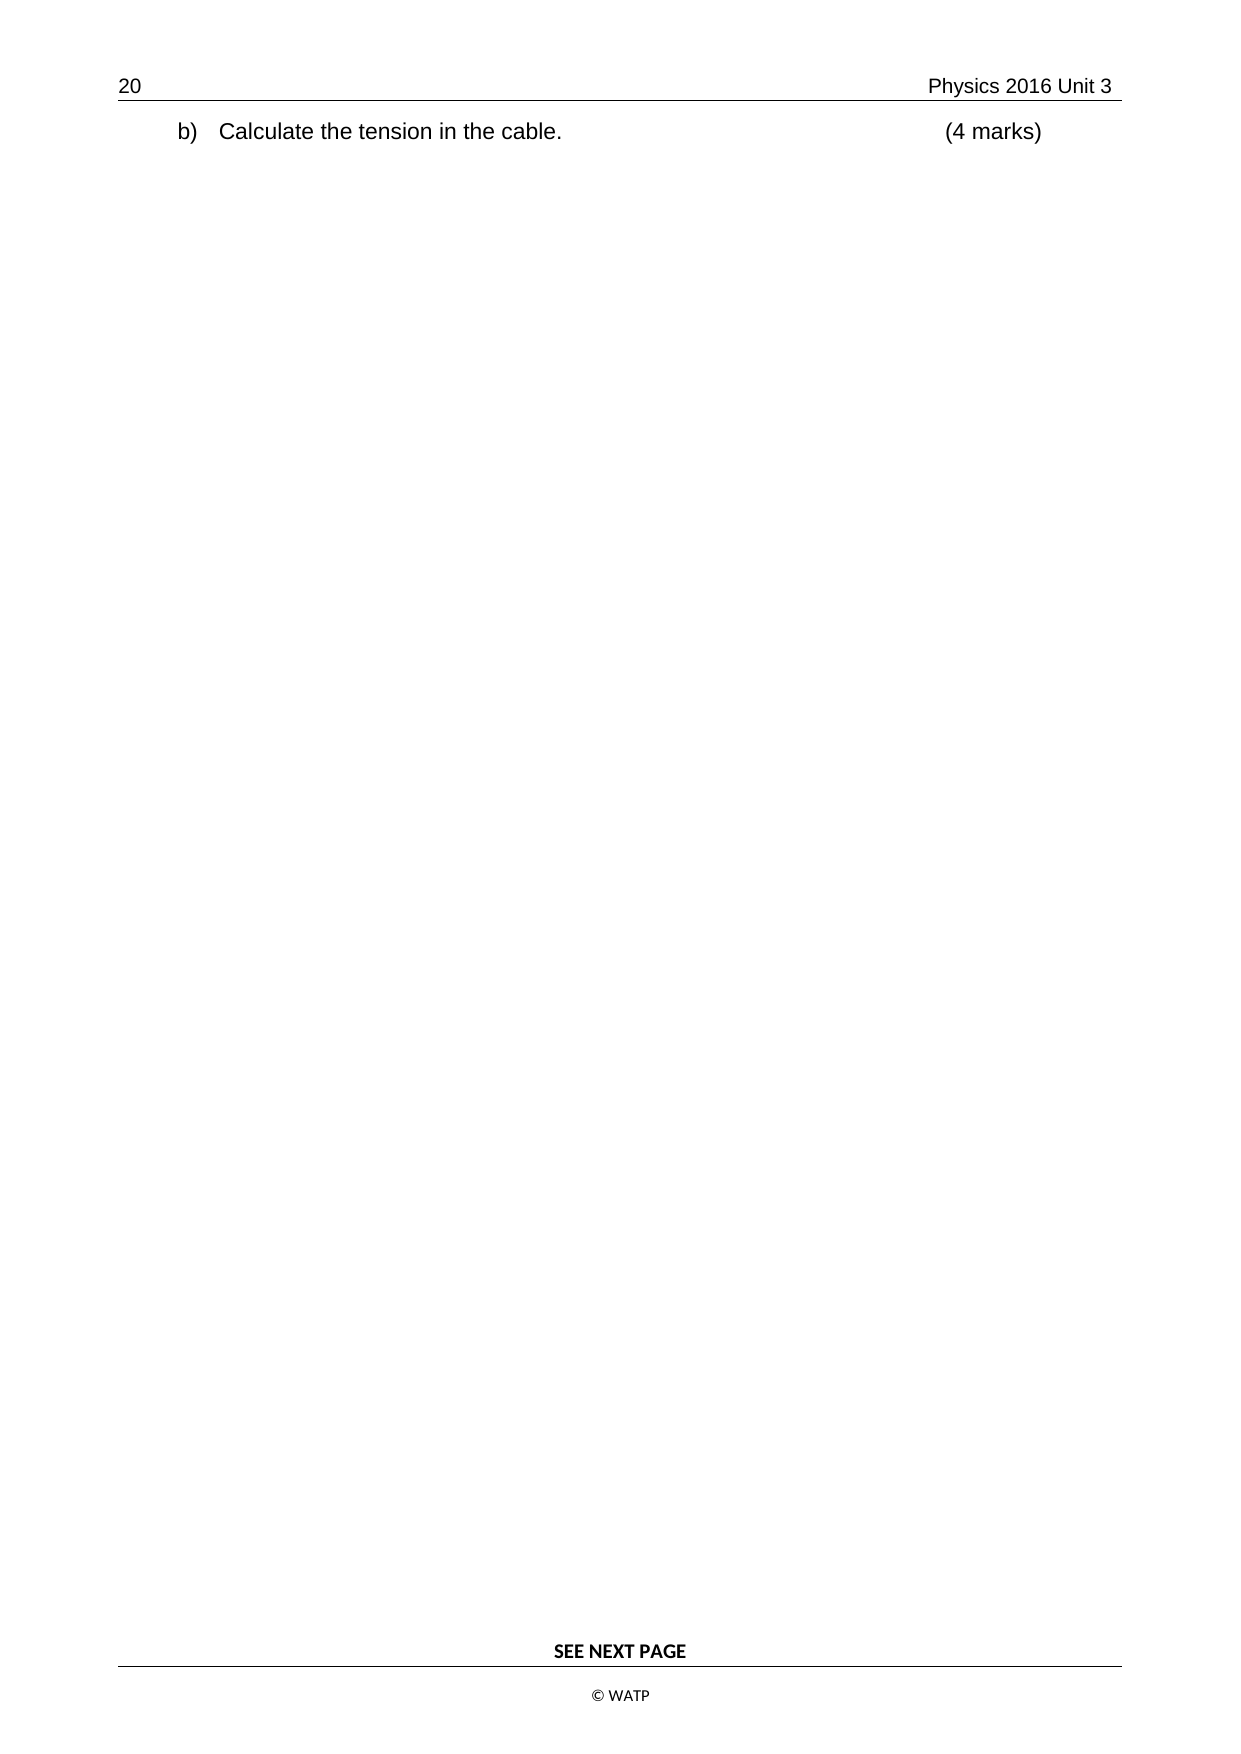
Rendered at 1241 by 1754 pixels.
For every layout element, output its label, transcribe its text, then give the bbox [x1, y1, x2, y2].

list Calculate the tension in the cable. (4 marks) [177, 118, 1122, 144]
